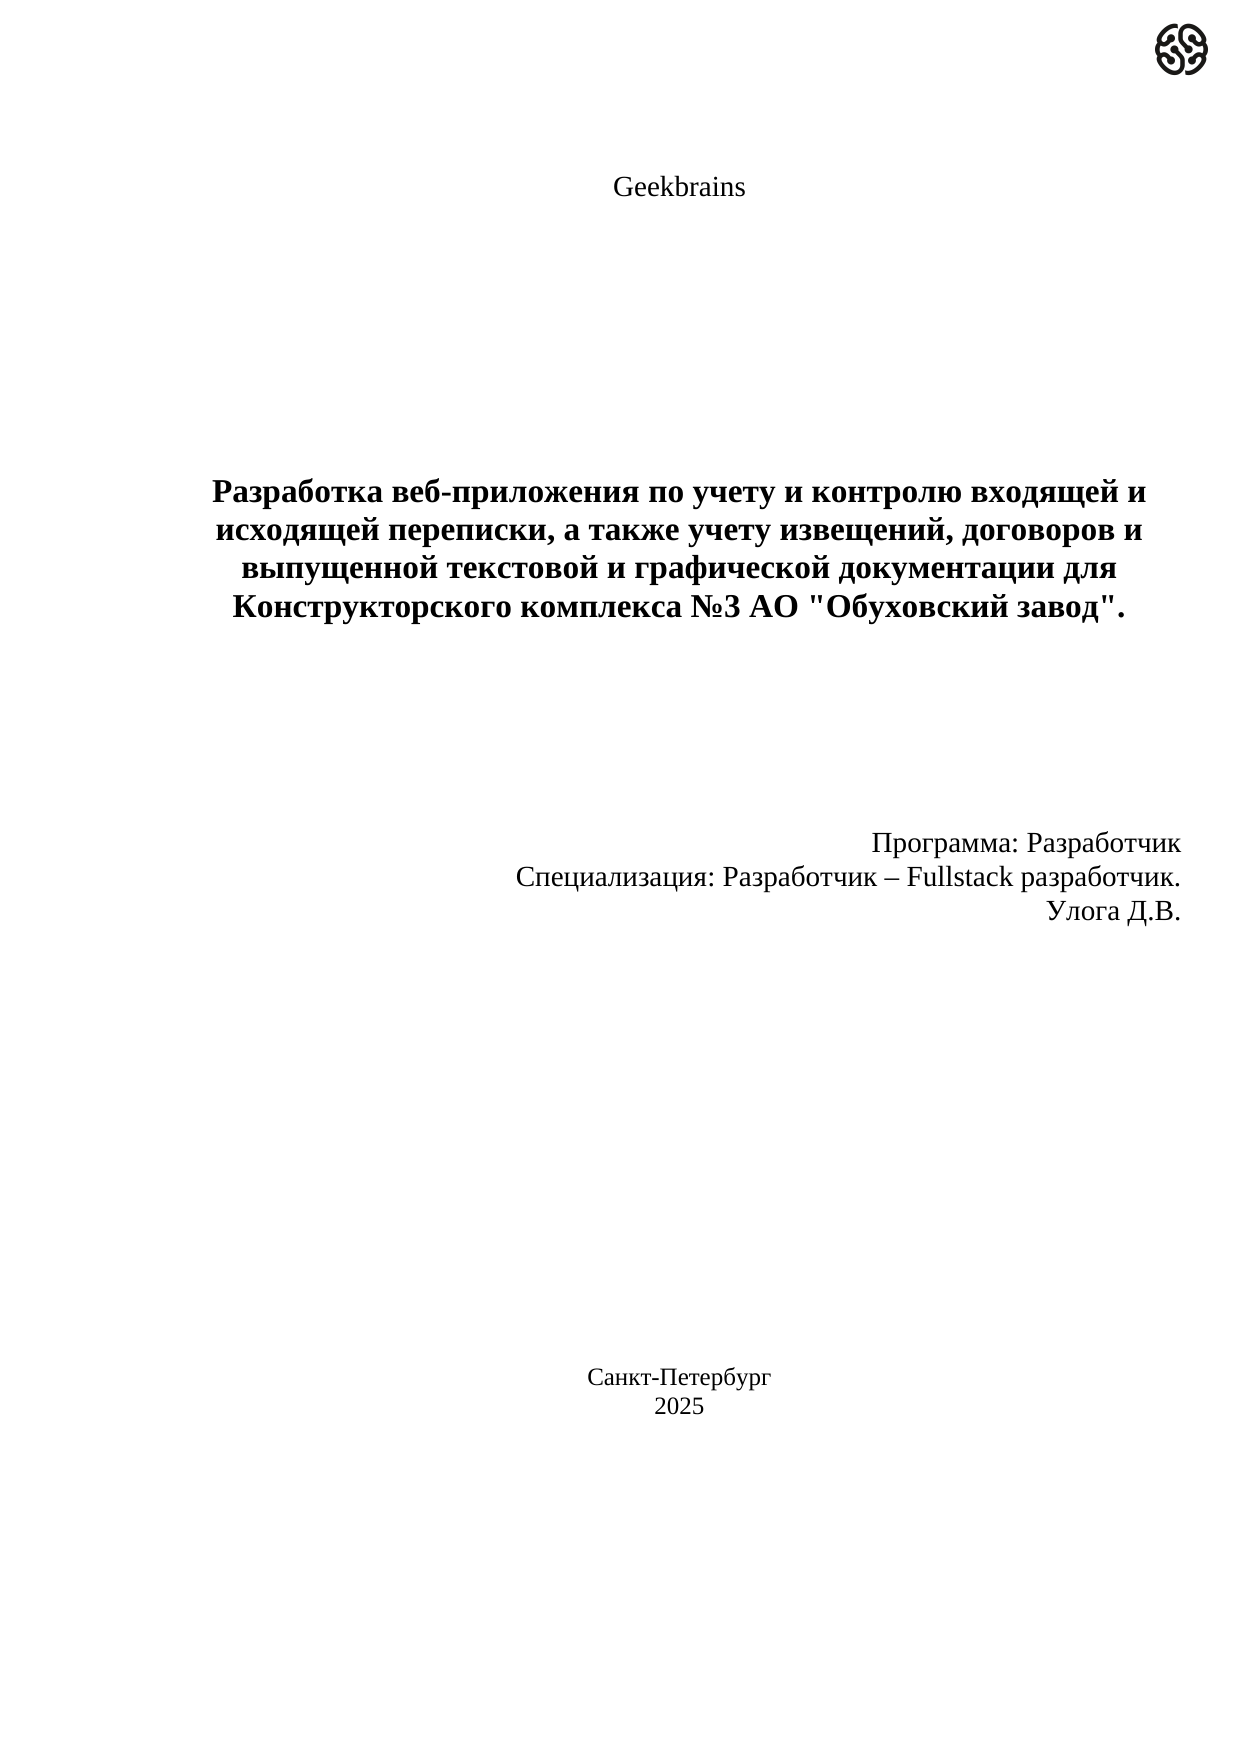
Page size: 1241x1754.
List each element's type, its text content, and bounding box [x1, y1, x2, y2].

text Geekbrains [177, 169, 1181, 203]
text Программа: Разработчик [177, 826, 1181, 859]
text Разработка веб-приложения по учету и контролю входящей и исходящей переписки, а также учету извещений, договоров и выпущенной текстовой и графической документации для Конструкторского комплекса №3 АО "Обуховский завод". [177, 471, 1181, 624]
text Улога Д.В. [177, 893, 1181, 926]
text 2025 [177, 1391, 1181, 1420]
text Санкт-Петербург [177, 1362, 1181, 1391]
picture [1155, 23, 1208, 76]
text Специализация: Разработчик – Fullstack разработчик. [177, 859, 1181, 893]
